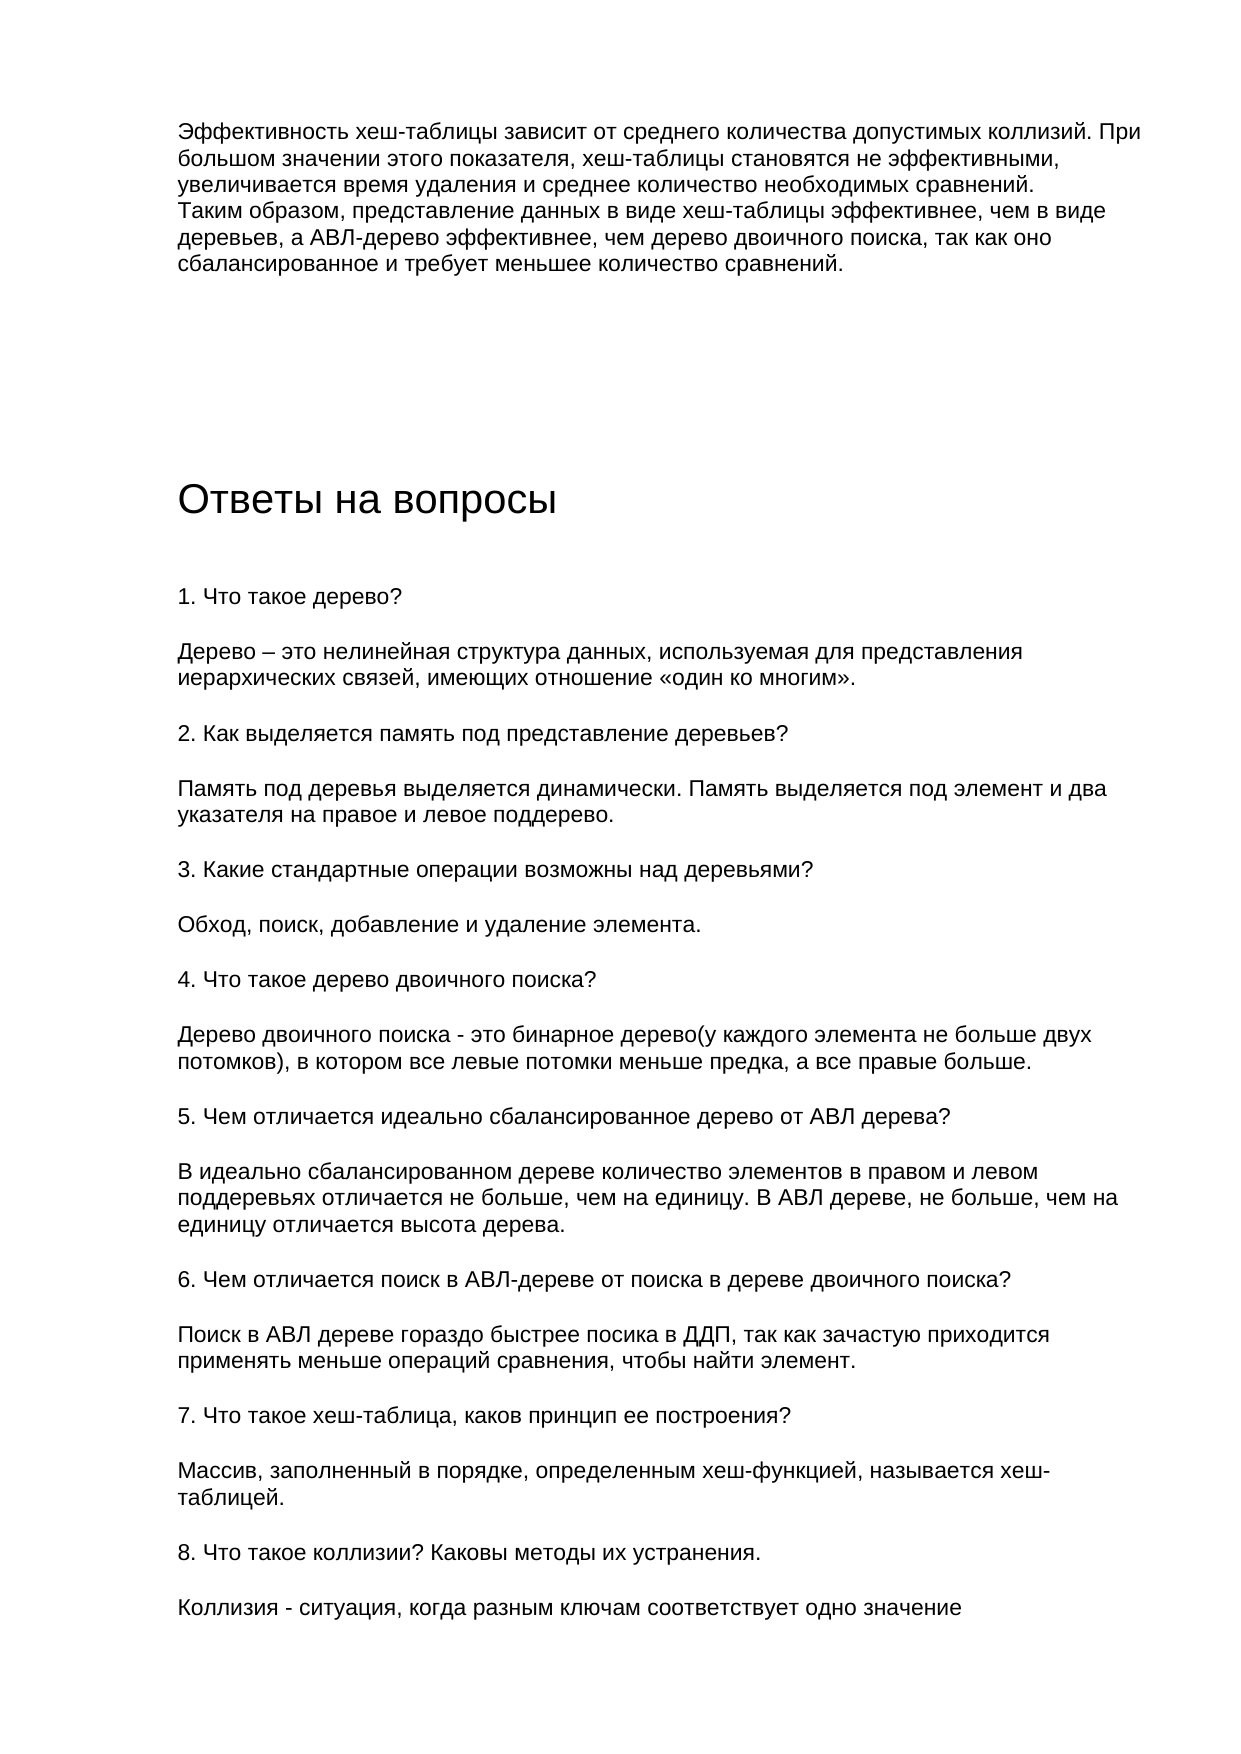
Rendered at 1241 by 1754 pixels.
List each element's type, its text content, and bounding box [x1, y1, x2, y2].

text Поиск в АВЛ дереве гораздо быстрее посика в ДДП, так как зачастую приходится применять меньше операций сравнения, чтобы найти элемент. [177, 1321, 1152, 1373]
text 6. Чем отличается поиск в АВЛ-дереве от поиска в дереве двоичного поиска? [177, 1266, 1152, 1292]
text 2. Как выделяется память под представление деревьев? [177, 719, 1152, 746]
text В идеально сбалансированном дереве количество элементов в правом и левом поддеревьях отличается не больше, чем на единицу. В АВЛ дереве, не больше, чем на единицу отличается высота дерева. [177, 1158, 1152, 1237]
text Таким образом, представление данных в виде хеш-таблицы эффективнее, чем в виде деревьев, а АВЛ-дерево эффективнее, чем дерево двоичного поиска, так как оно сбалансированное и требует меньшее количество сравнений. [177, 197, 1152, 276]
text иерархических связей, имеющих отношение «один ко многим». [177, 664, 1152, 691]
text Массив, заполненный в порядке, определенным хеш-функцией, называется хеш-таблицей. [177, 1457, 1152, 1510]
text 4. Что такое дерево двоичного поиска? [177, 966, 1152, 993]
text Дерево двоичного поиска - это бинарное дерево(у каждого элемента не больше двух потомков), в котором все левые потомки меньше предка, а все правые больше. [177, 1021, 1152, 1074]
text Память под деревья выделяется динамически. Память выделяется под элемент и два указателя на правое и левое поддерево. [177, 774, 1152, 827]
text 1. Что такое дерево? [177, 583, 1152, 609]
text Обход, поиск, добавление и удаление элемента. [177, 911, 1152, 937]
text 8. Что такое коллизии? Каковы методы их устранения. [177, 1539, 1152, 1565]
text 7. Что такое хеш-таблица, каков принцип ее построения? [177, 1402, 1152, 1429]
text Эффективность хеш-таблицы зависит от среднего количества допустимых коллизий. При большом значении этого показателя, хеш-таблицы становятся не эффективными, увеличивается время удаления и среднее количество необходимых сравнений. [177, 118, 1152, 197]
text Коллизия - ситуация, когда разным ключам соответствует одно значение [177, 1594, 1152, 1620]
text 3. Какие стандартные операции возможны над деревьями? [177, 856, 1152, 882]
subtitle Ответы на вопросы [177, 474, 1152, 522]
text 5. Чем отличается идеально сбалансированное дерево от АВЛ дерева? [177, 1103, 1152, 1129]
text Дерево – это нелинейная структура данных, используемая для представления [177, 638, 1152, 664]
